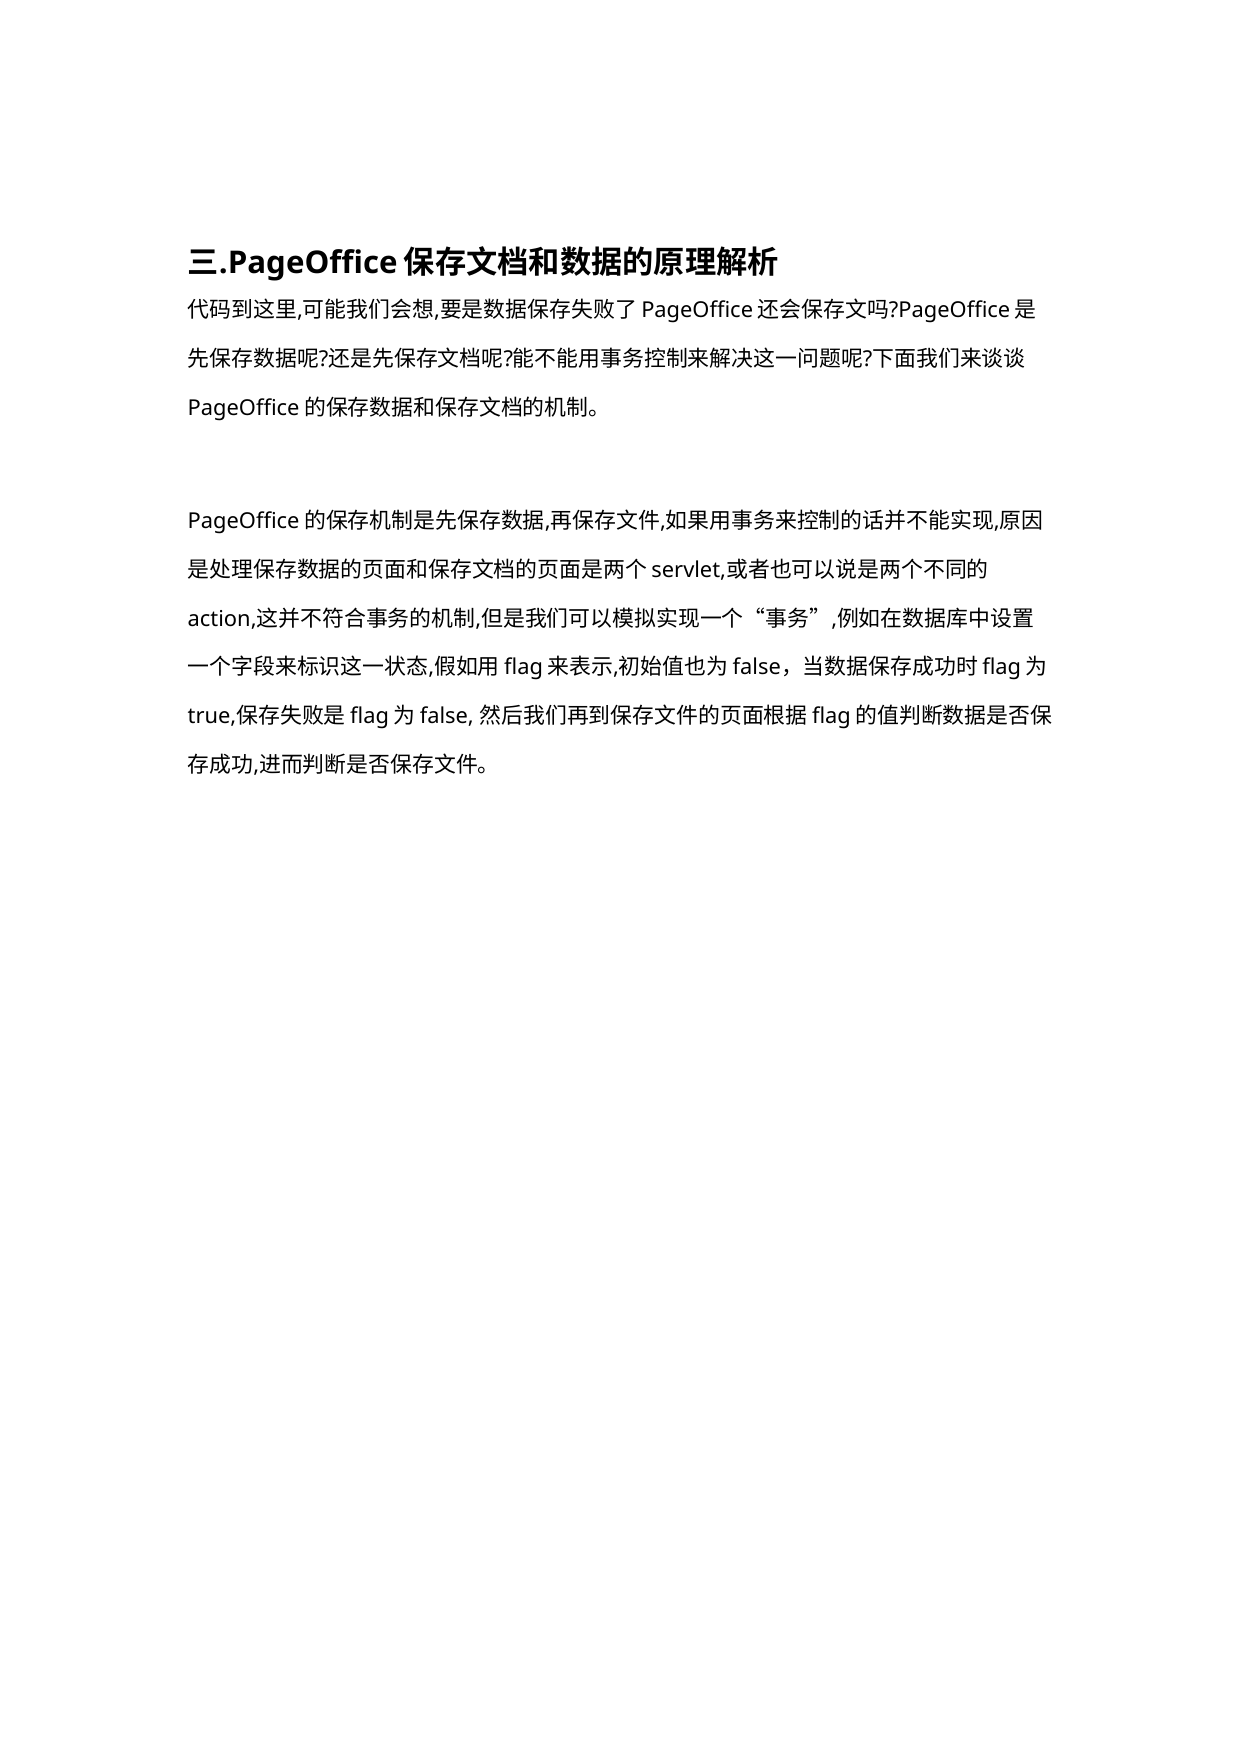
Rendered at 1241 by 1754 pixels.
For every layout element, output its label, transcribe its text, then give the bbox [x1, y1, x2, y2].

text 三.PageOffice保存文档和数据的原理解析 [187, 227, 1053, 292]
text PageOffice的保存机制是先保存数据,再保存文件,如果用事务来控制的话并不能实现,原因是处理保存数据的页面和保存文档的页面是两个servlet,或者也可以说是两个不同的action,这并不符合事务的机制,但是我们可以模拟实现一个“事务”,例如在数据库中设置一个字段来标识这一状态,假如用flag来表示,初始值也为false，当数据保存成功时flag为true,保存失败是flag为false, 然后我们再到保存文件的页面根据flag的值判断数据是否保存成功,进而判断是否保存文件。 [187, 503, 1053, 779]
text 代码到这里,可能我们会想,要是数据保存失败了PageOffice还会保存文吗?PageOffice是先保存数据呢?还是先保存文档呢?能不能用事务控制来解决这一问题呢?下面我们来谈谈PageOffice的保存数据和保存文档的机制。 [187, 292, 1053, 422]
